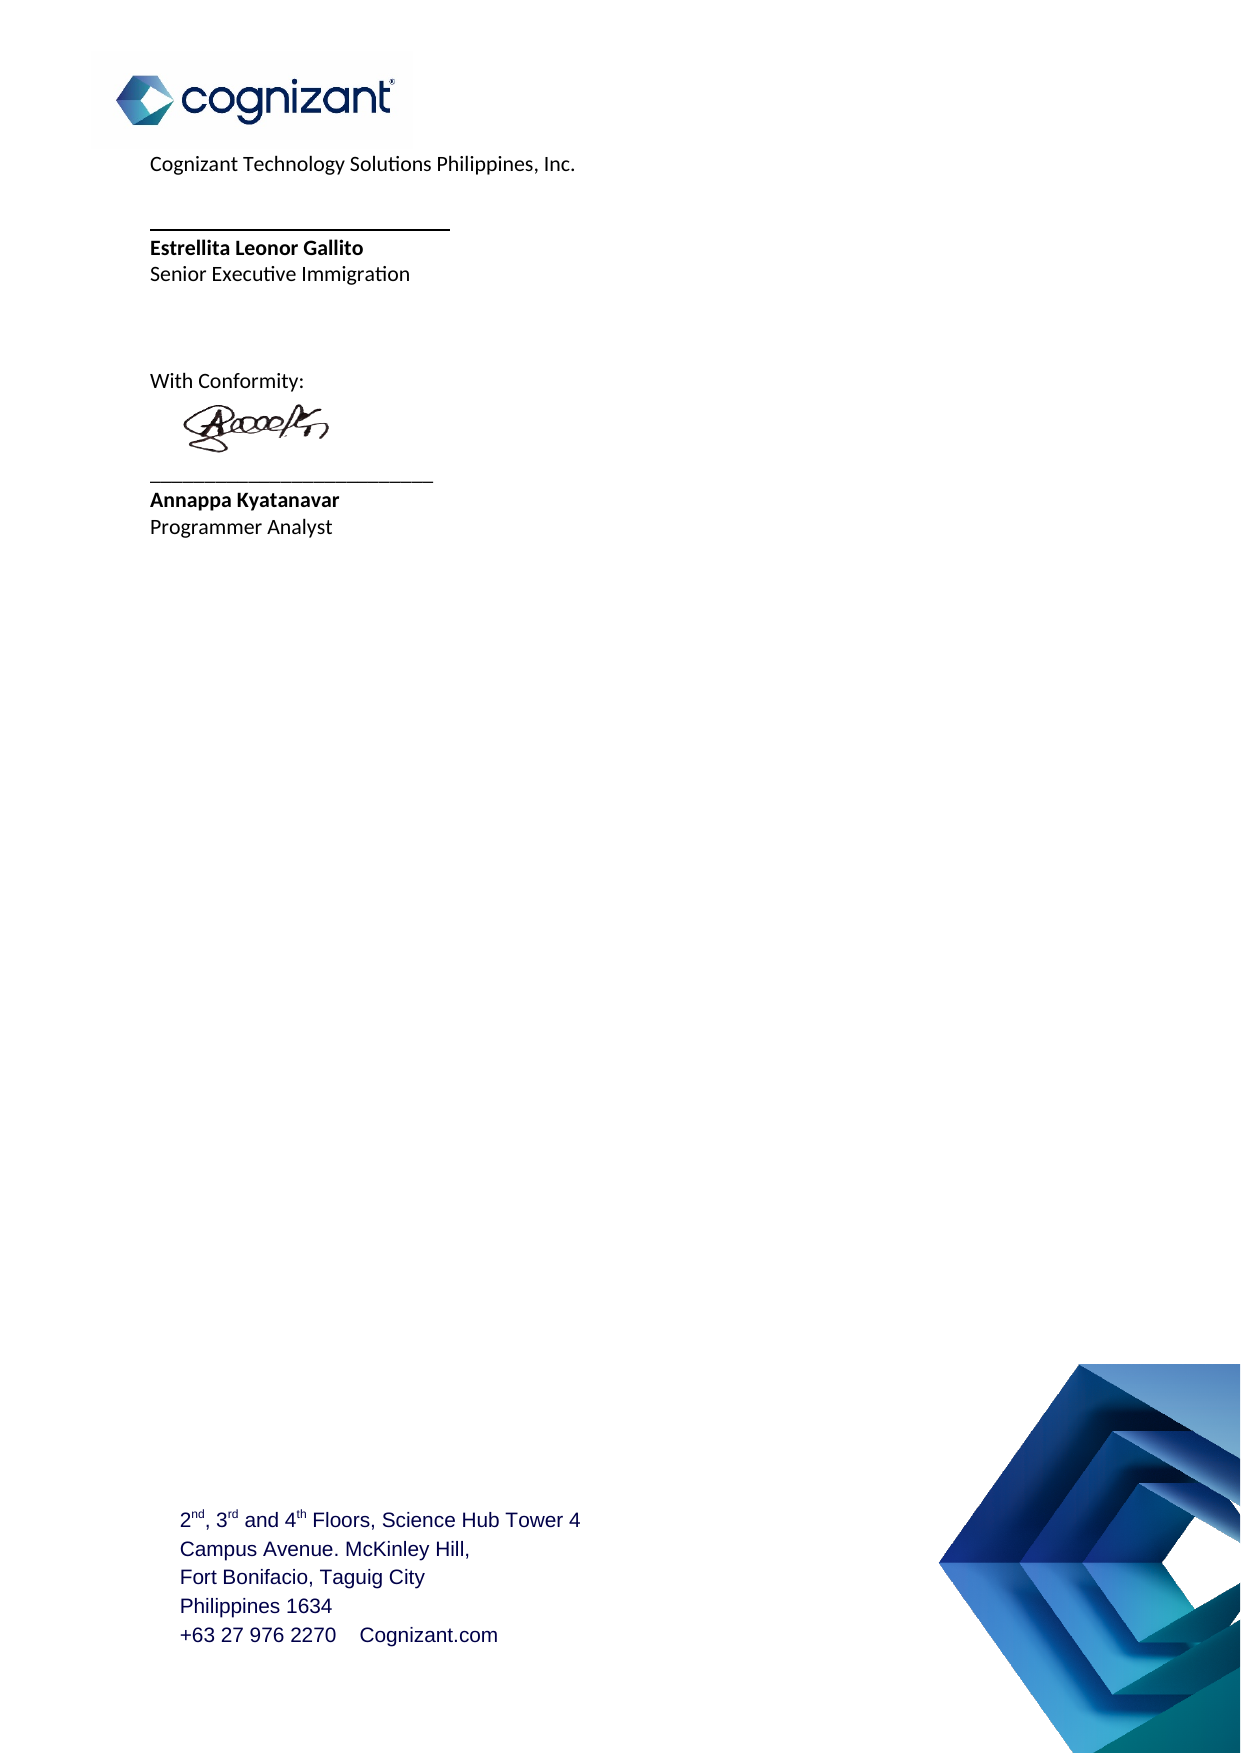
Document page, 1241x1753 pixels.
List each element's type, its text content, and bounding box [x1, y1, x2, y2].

picture [150, 393, 356, 460]
picture [1234, 1613, 1241, 1622]
text Cognizant Technology Solutions Philippines, Inc. [150, 150, 1090, 177]
text Senior Executive Immigration [150, 261, 1090, 287]
text Annappa Kyatanavar [150, 486, 1090, 513]
picture [91, 51, 414, 149]
picture [938, 1364, 1241, 1753]
text With Conformity: [150, 367, 1090, 394]
text Estrellita Leonor Gallito [150, 234, 1090, 261]
text Programmer Analyst [150, 513, 1090, 539]
text __________________________ [150, 459, 1090, 486]
